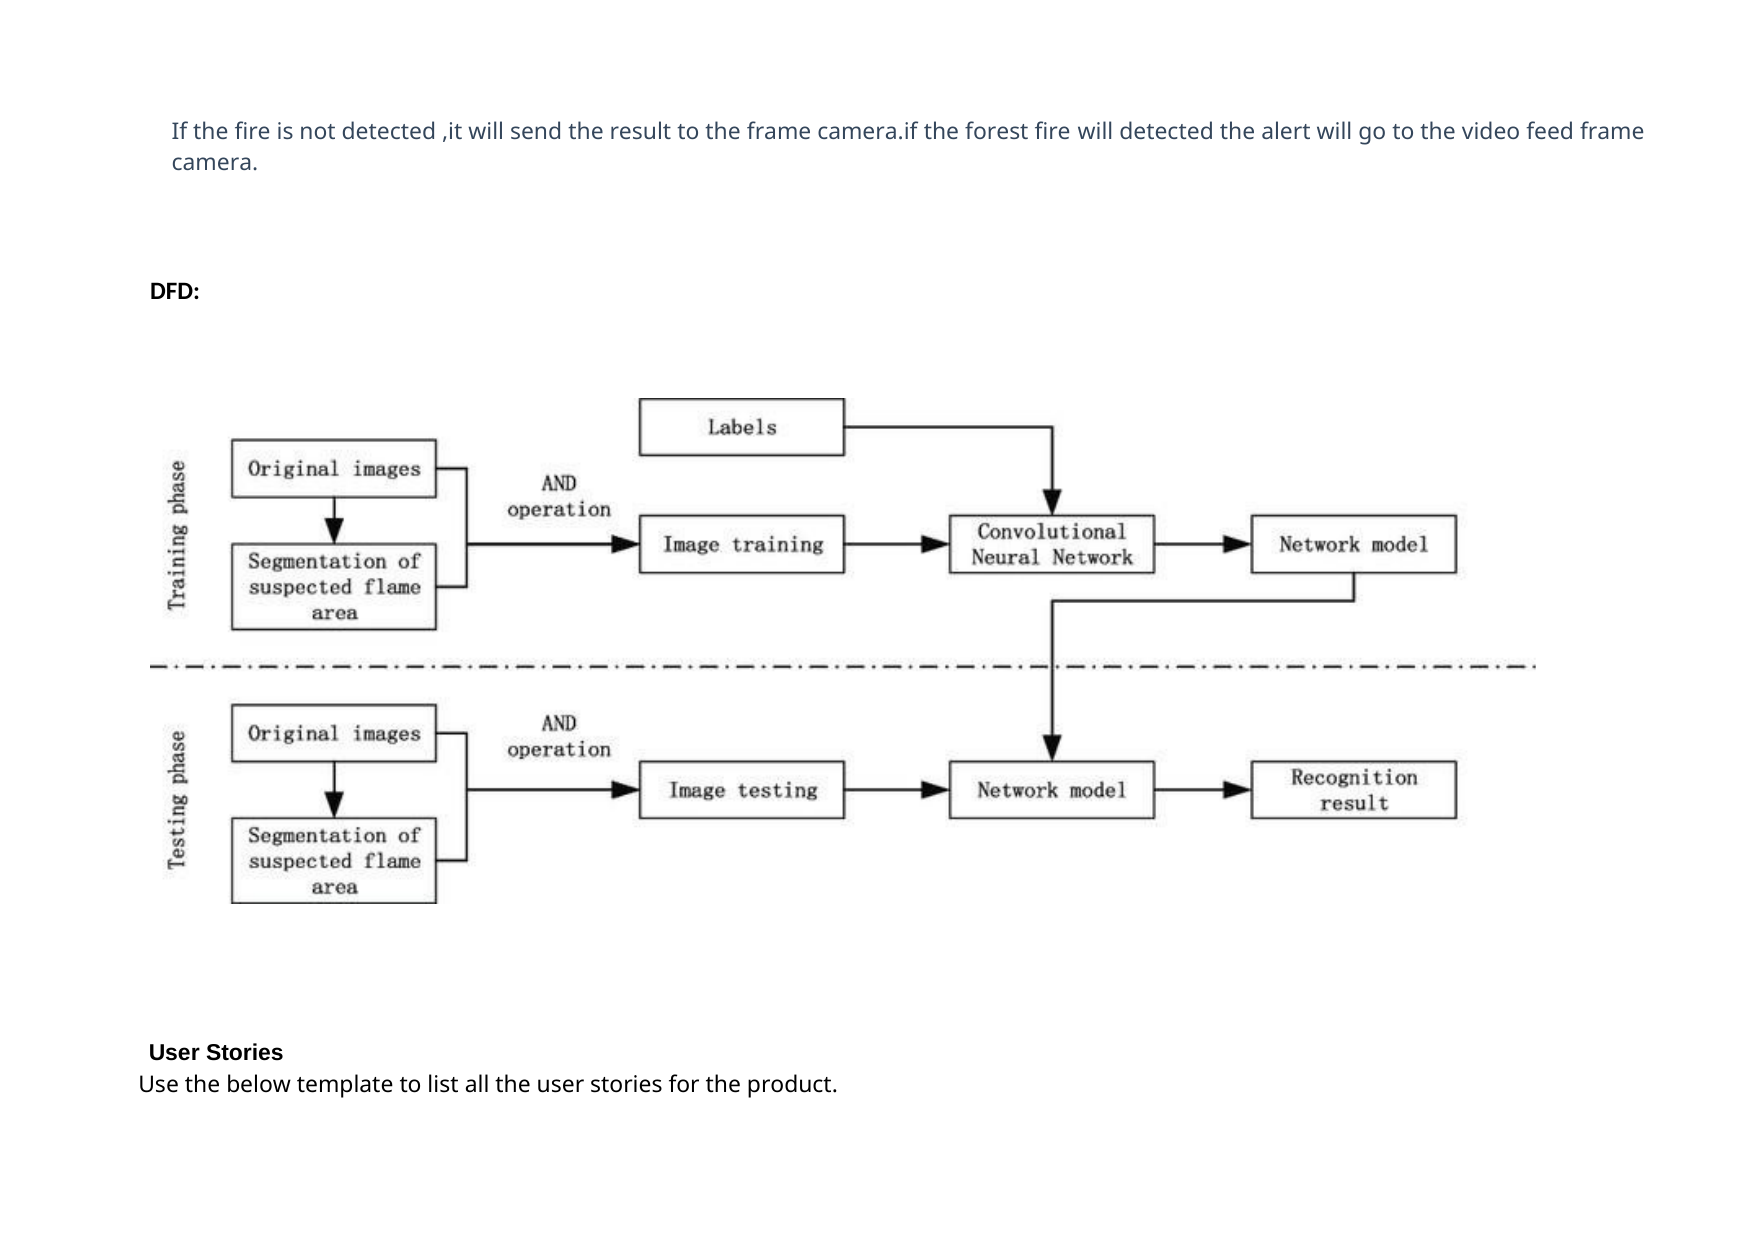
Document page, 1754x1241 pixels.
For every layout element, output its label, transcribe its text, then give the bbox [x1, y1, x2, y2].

text Use the below template to list all the user stories for the product. [138, 1068, 1671, 1099]
subtitle DFD: [150, 275, 1671, 305]
picture [150, 398, 1536, 904]
text If the fire is not detected ,it will send the result to the frame camera.if the forest fire will detected the alert will go to the video feed frame camera. [171, 115, 1671, 177]
subtitle User Stories [148, 1039, 1671, 1066]
